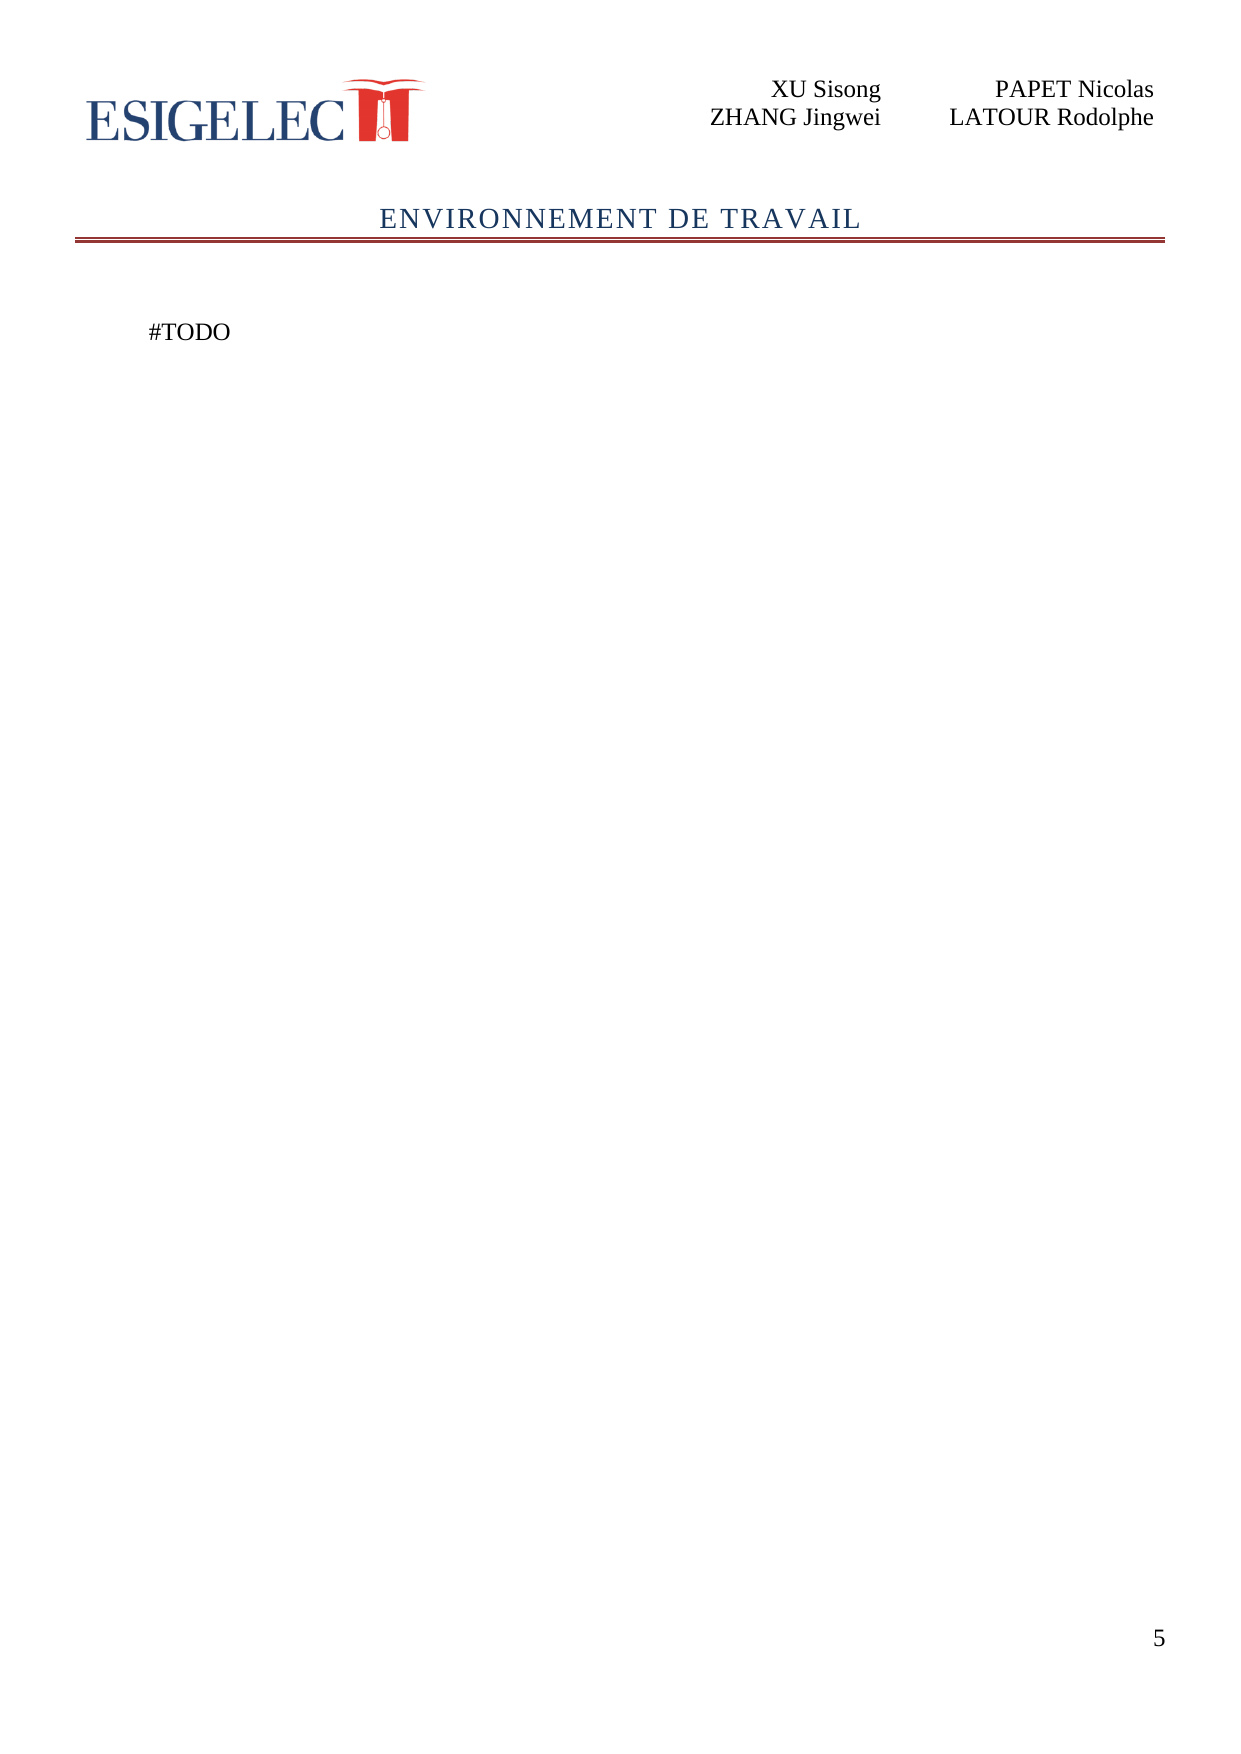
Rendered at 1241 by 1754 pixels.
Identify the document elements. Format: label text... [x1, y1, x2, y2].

text #TODO [75, 317, 1165, 346]
picture [70, 73, 473, 153]
subtitle Environnement de travail [75, 202, 1165, 237]
